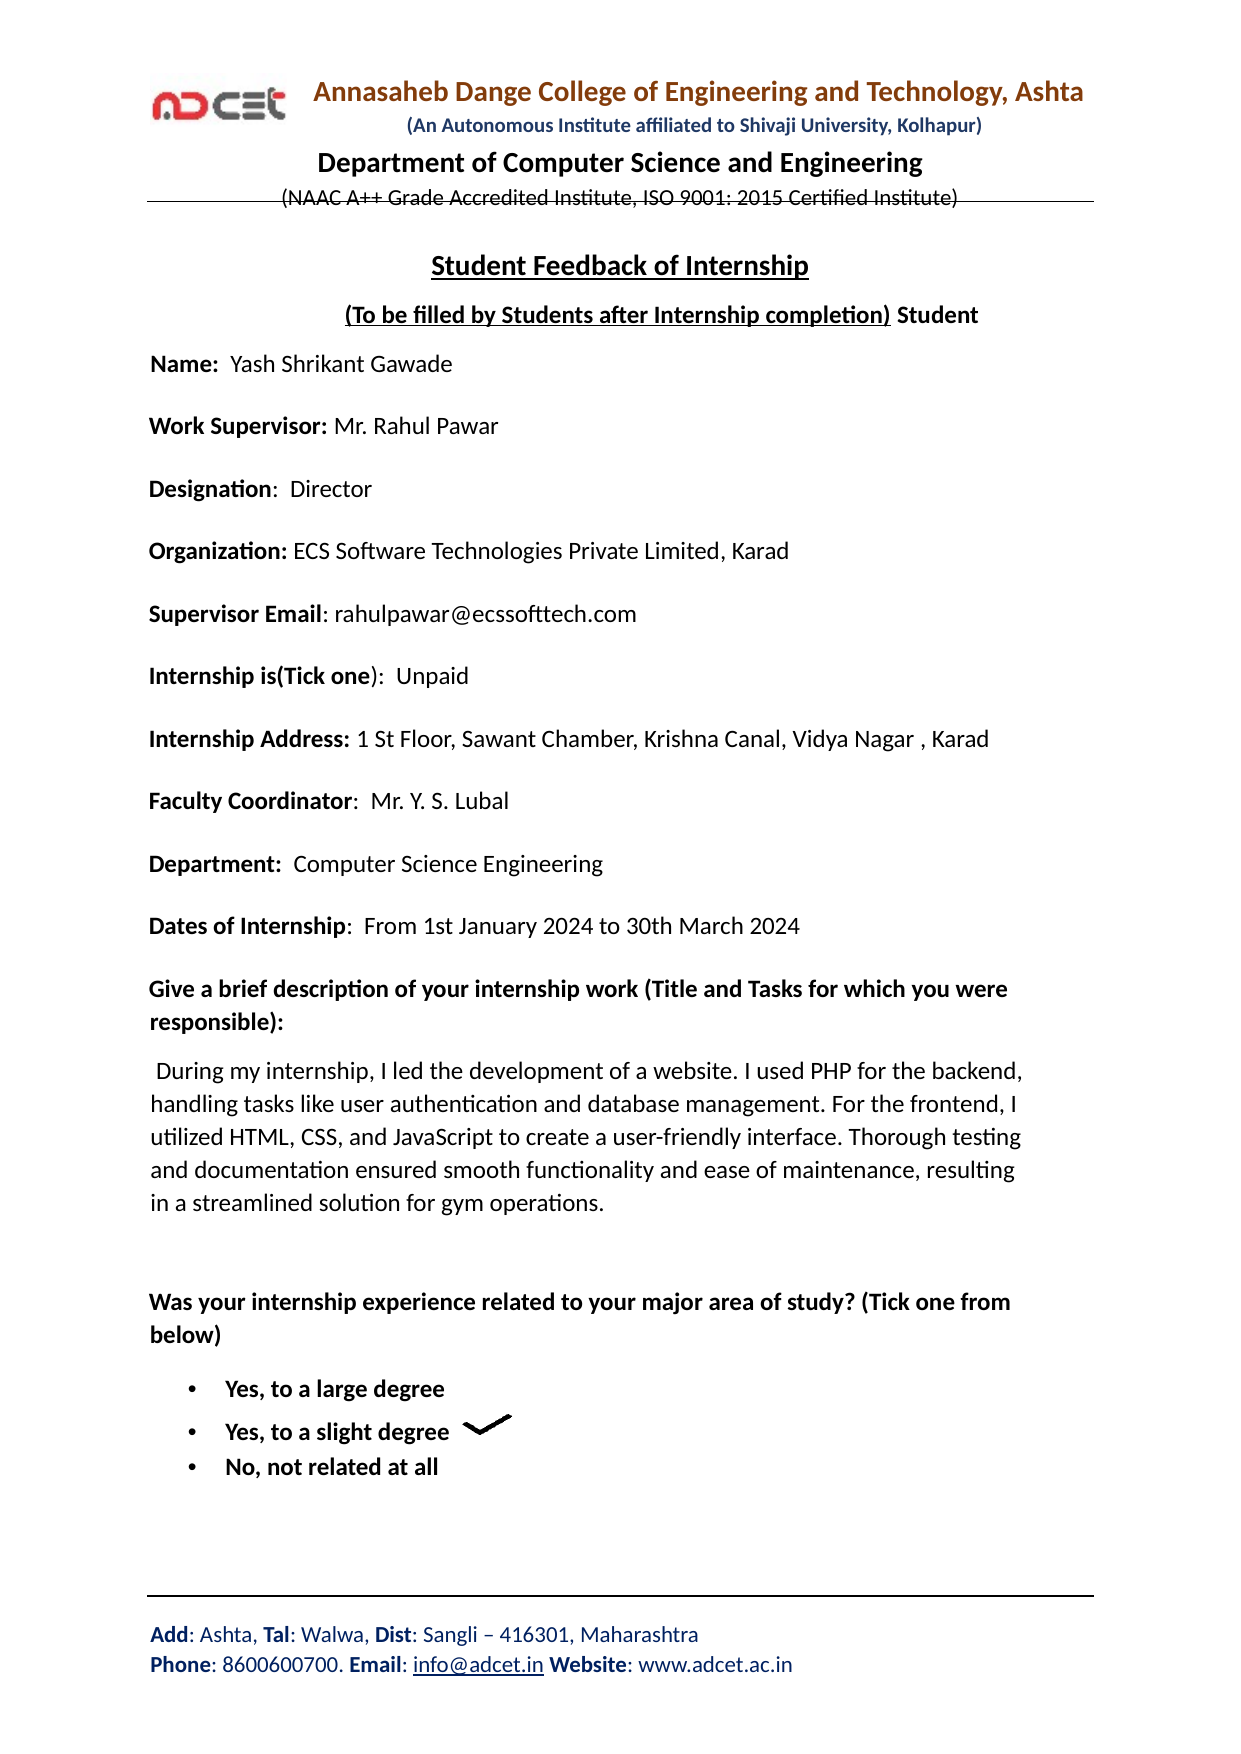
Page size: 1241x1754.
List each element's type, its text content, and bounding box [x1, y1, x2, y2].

text Work Supervisor: Mr. Rahul Pawar [148, 410, 1027, 441]
list Yes, to a large degree [188, 1374, 1027, 1404]
text Department: Computer Science Engineering [148, 848, 1027, 878]
text Was your internship experience related to your major area of study? (Tick one from below) [148, 1286, 1027, 1349]
text (To be filled by Students after Internship completion) Student Name: Yash Shrikant Gawade [150, 299, 983, 378]
text Designation: Director [148, 473, 1027, 503]
picture [150, 73, 287, 133]
picture [460, 1408, 513, 1440]
text Student Feedback of Internship [213, 247, 1027, 283]
text Internship is(Tick one): Unpaid [148, 660, 1027, 691]
text Organization: ECS Software Technologies Private Limited, Karad [148, 535, 1027, 566]
text Dates of Internship: From 1st January 2024 to 30th March 2024 [148, 910, 1027, 941]
text Give a brief description of your internship work (Title and Tasks for which you were responsible): [148, 973, 1027, 1036]
text Internship Address: 1 St Floor, Sawant Chamber, Krishna Canal, Vidya Nagar , Karad [148, 723, 1027, 753]
text Supervisor Email: rahulpawar@ecssofttech.com [148, 598, 1027, 628]
text During my internship, I led the development of a website. I used PHP for the backend, handling tasks like user authentication and database management. For the frontend, I utilized HTML, CSS, and JavaScript to create a user-friendly interface. Thorough testing and documentation ensured smooth functionality and ease of maintenance, resulting in a streamlined solution for gym operations. [150, 1055, 1027, 1217]
list Yes, to a slight degree [188, 1409, 1027, 1446]
list No, not related at all [188, 1451, 1027, 1482]
text Faculty Coordinator: Mr. Y. S. Lubal [148, 785, 1027, 816]
